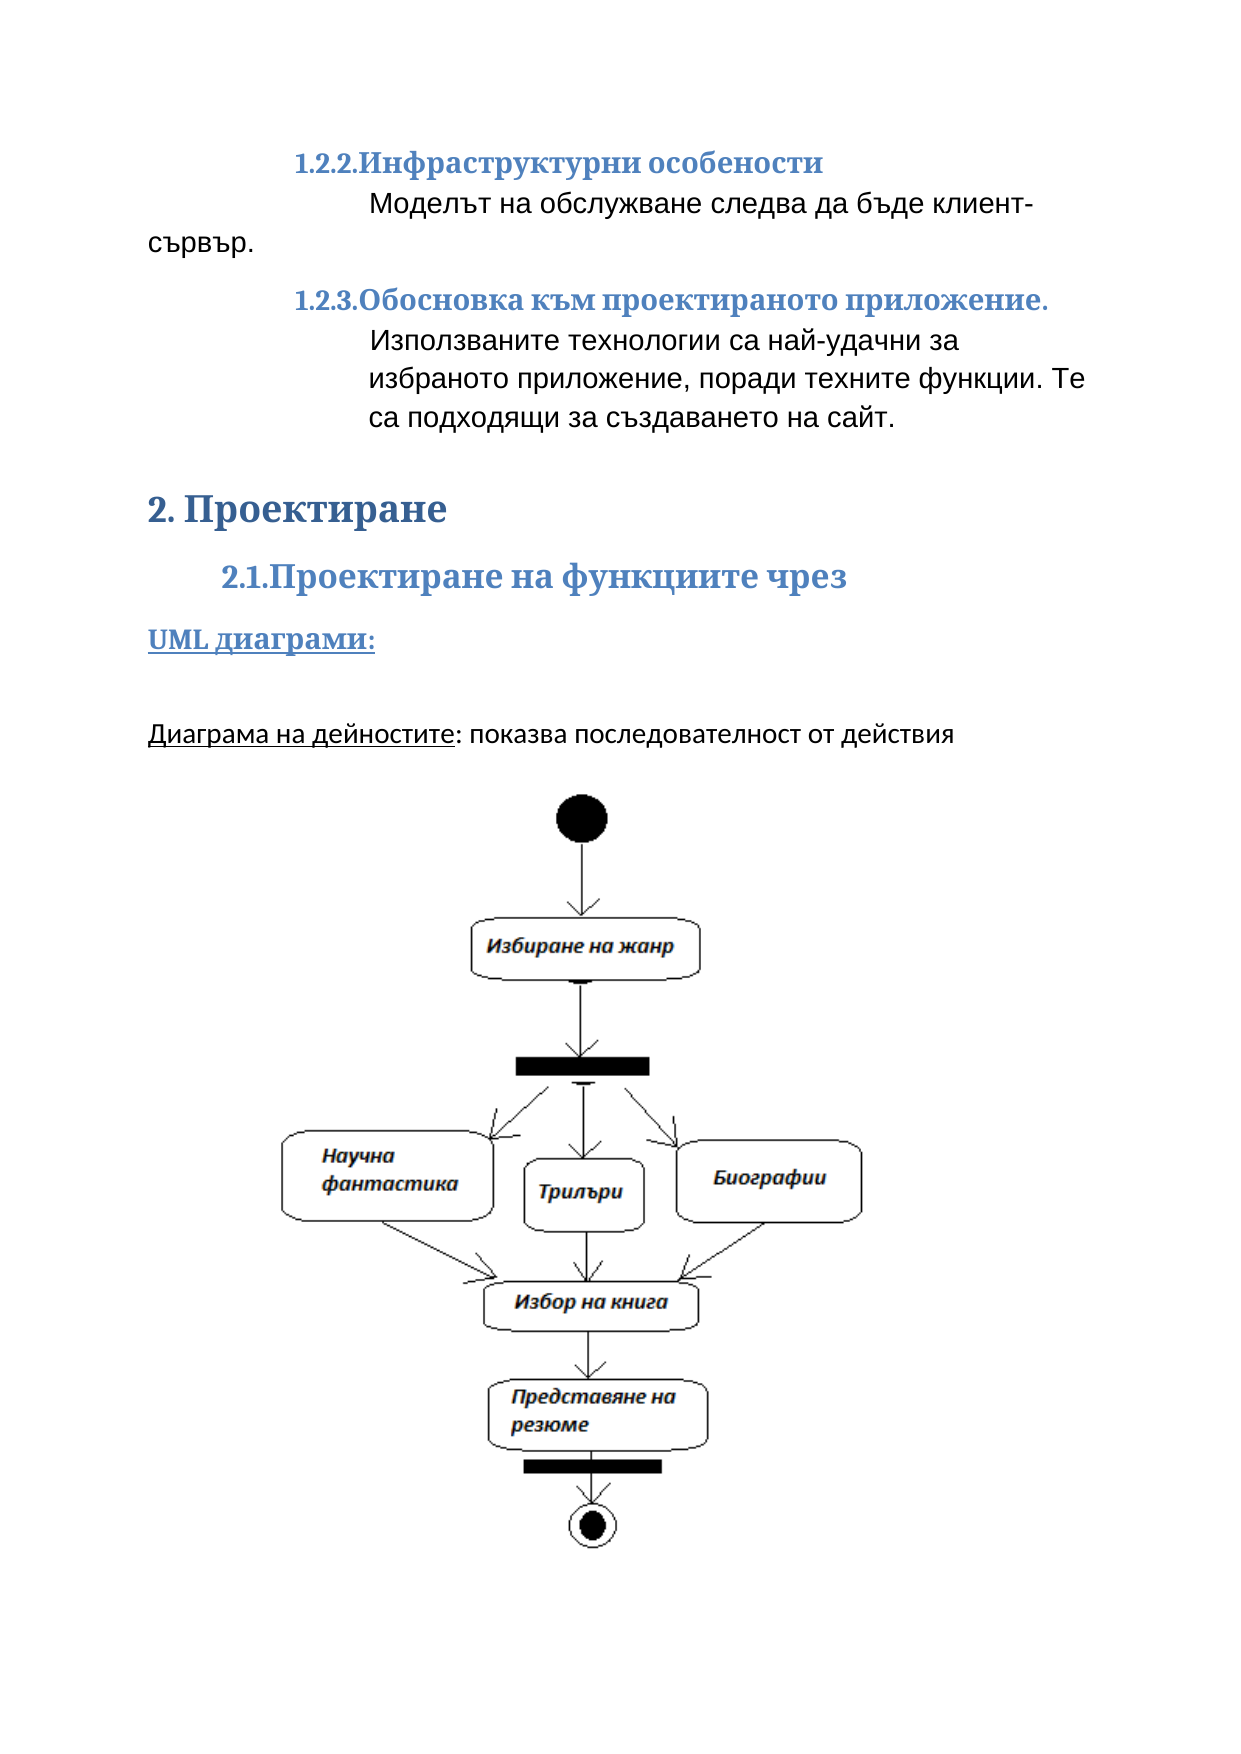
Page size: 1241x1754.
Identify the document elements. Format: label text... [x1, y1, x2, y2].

subtitle 2. Проектиране [148, 488, 1093, 531]
subtitle 2.1.Проектиране на функциите чрез [148, 559, 1093, 597]
text Моделът на обслужване следва да бъде клиент-сървър. [148, 186, 1093, 258]
text Диаграма на дейностите: показва последователност от действия [148, 715, 1093, 751]
text Използваните технологии са най-удачни за избраното приложение, поради техните функции. Те са подходящи за създаването на сайт. [368, 323, 1093, 433]
subtitle UML диаграми: [148, 623, 1093, 657]
subtitle 1.2.2.Инфраструктурни особености [148, 148, 1093, 181]
picture [221, 776, 934, 1567]
subtitle 1.2.3.Обосновка към проектираното приложение. [148, 284, 1093, 318]
